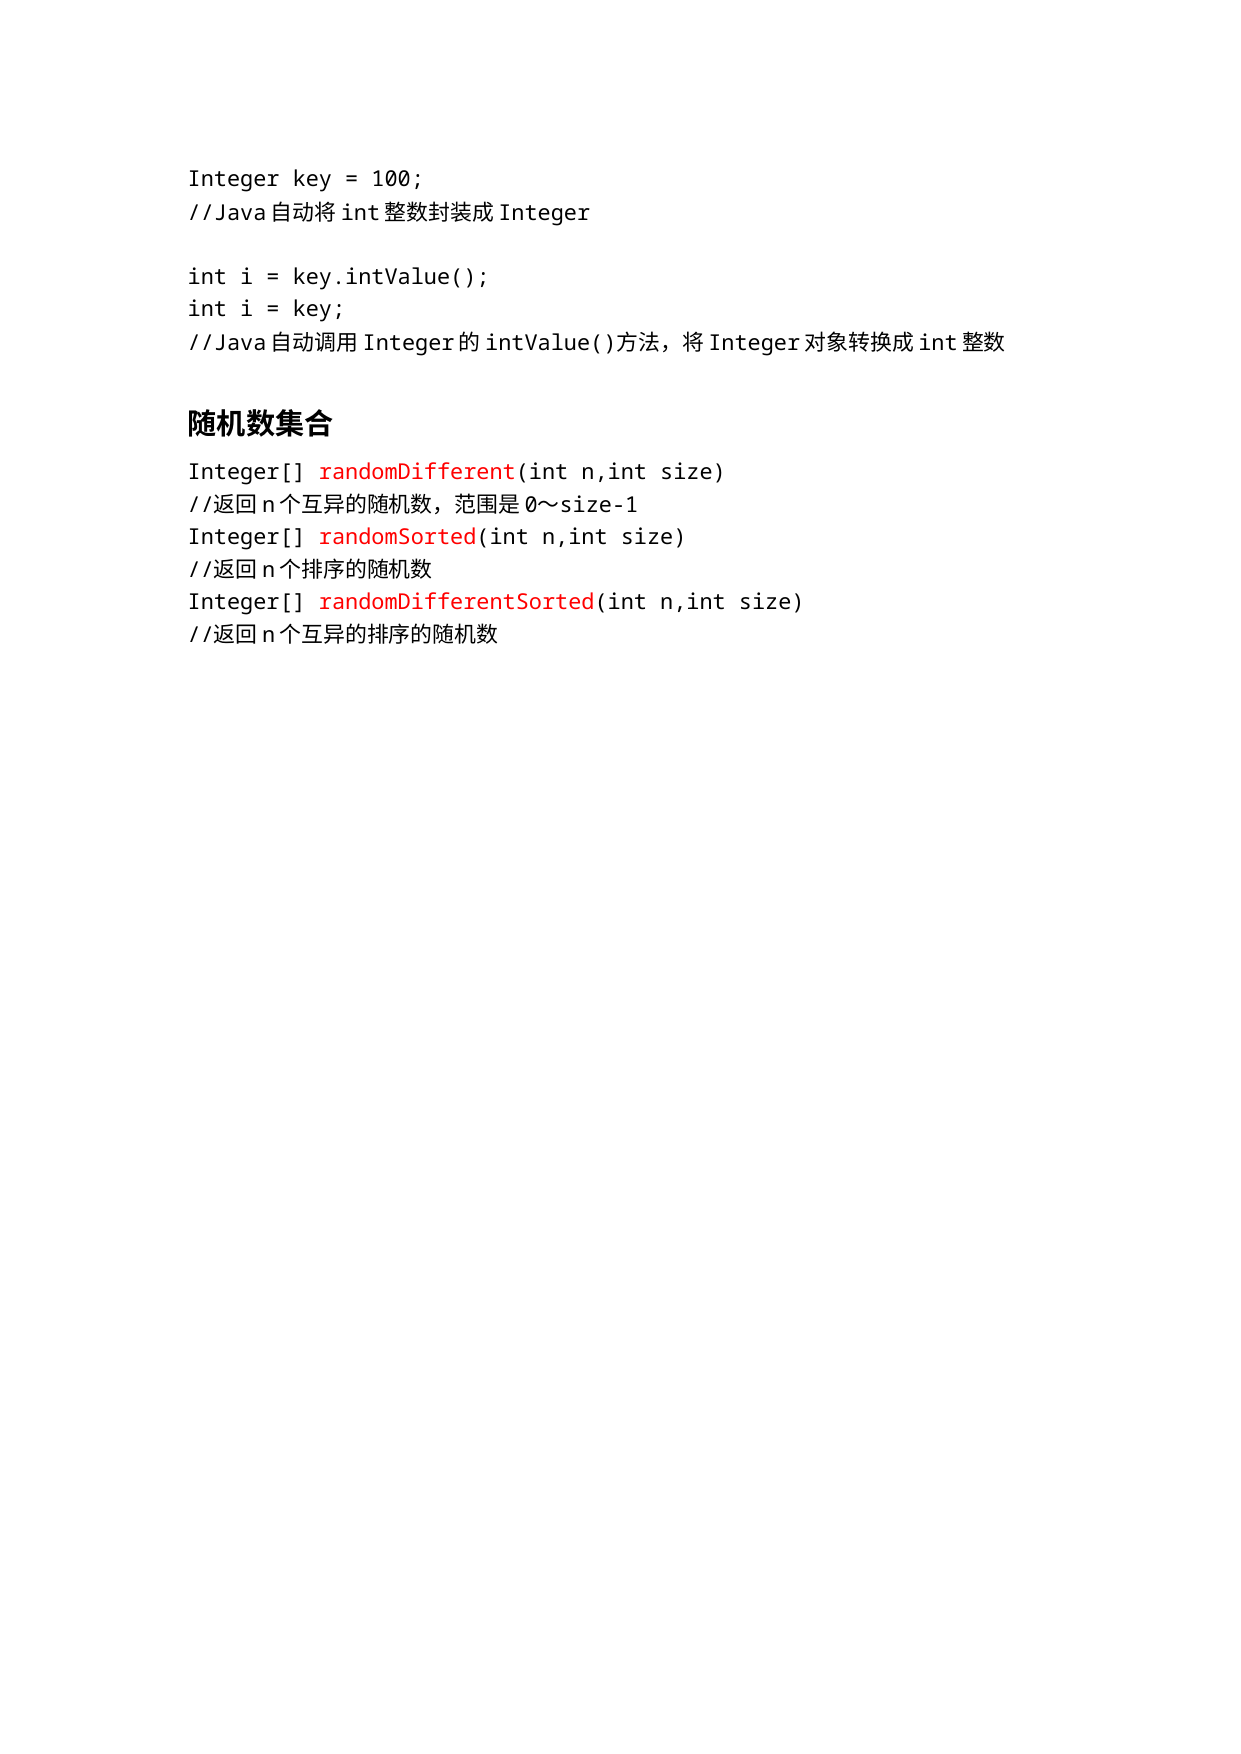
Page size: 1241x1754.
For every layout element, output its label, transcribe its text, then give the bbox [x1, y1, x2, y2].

list //返回n个互异的排序的随机数 [187, 617, 1053, 649]
list //返回n个排序的随机数 [187, 552, 1053, 584]
list //返回n个互异的随机数，范围是0～size-1 [187, 487, 1053, 519]
list Integer[] randomDifferentSorted(int n,int size) [187, 584, 1053, 617]
list Integer[] randomDifferent(int n,int size) [187, 454, 1053, 487]
list Integer[] randomSorted(int n,int size) [187, 519, 1053, 552]
list 随机数集合 [187, 389, 1053, 454]
list //Java自动调用Integer的intValue()方法，将Integer对象转换成int整数 [187, 324, 1053, 357]
list int i = key.intValue(); [187, 259, 1053, 292]
list Integer key = 100; [187, 162, 1053, 194]
list int i = key; [187, 292, 1053, 324]
list //Java自动将int整数封装成Integer [187, 194, 1053, 227]
